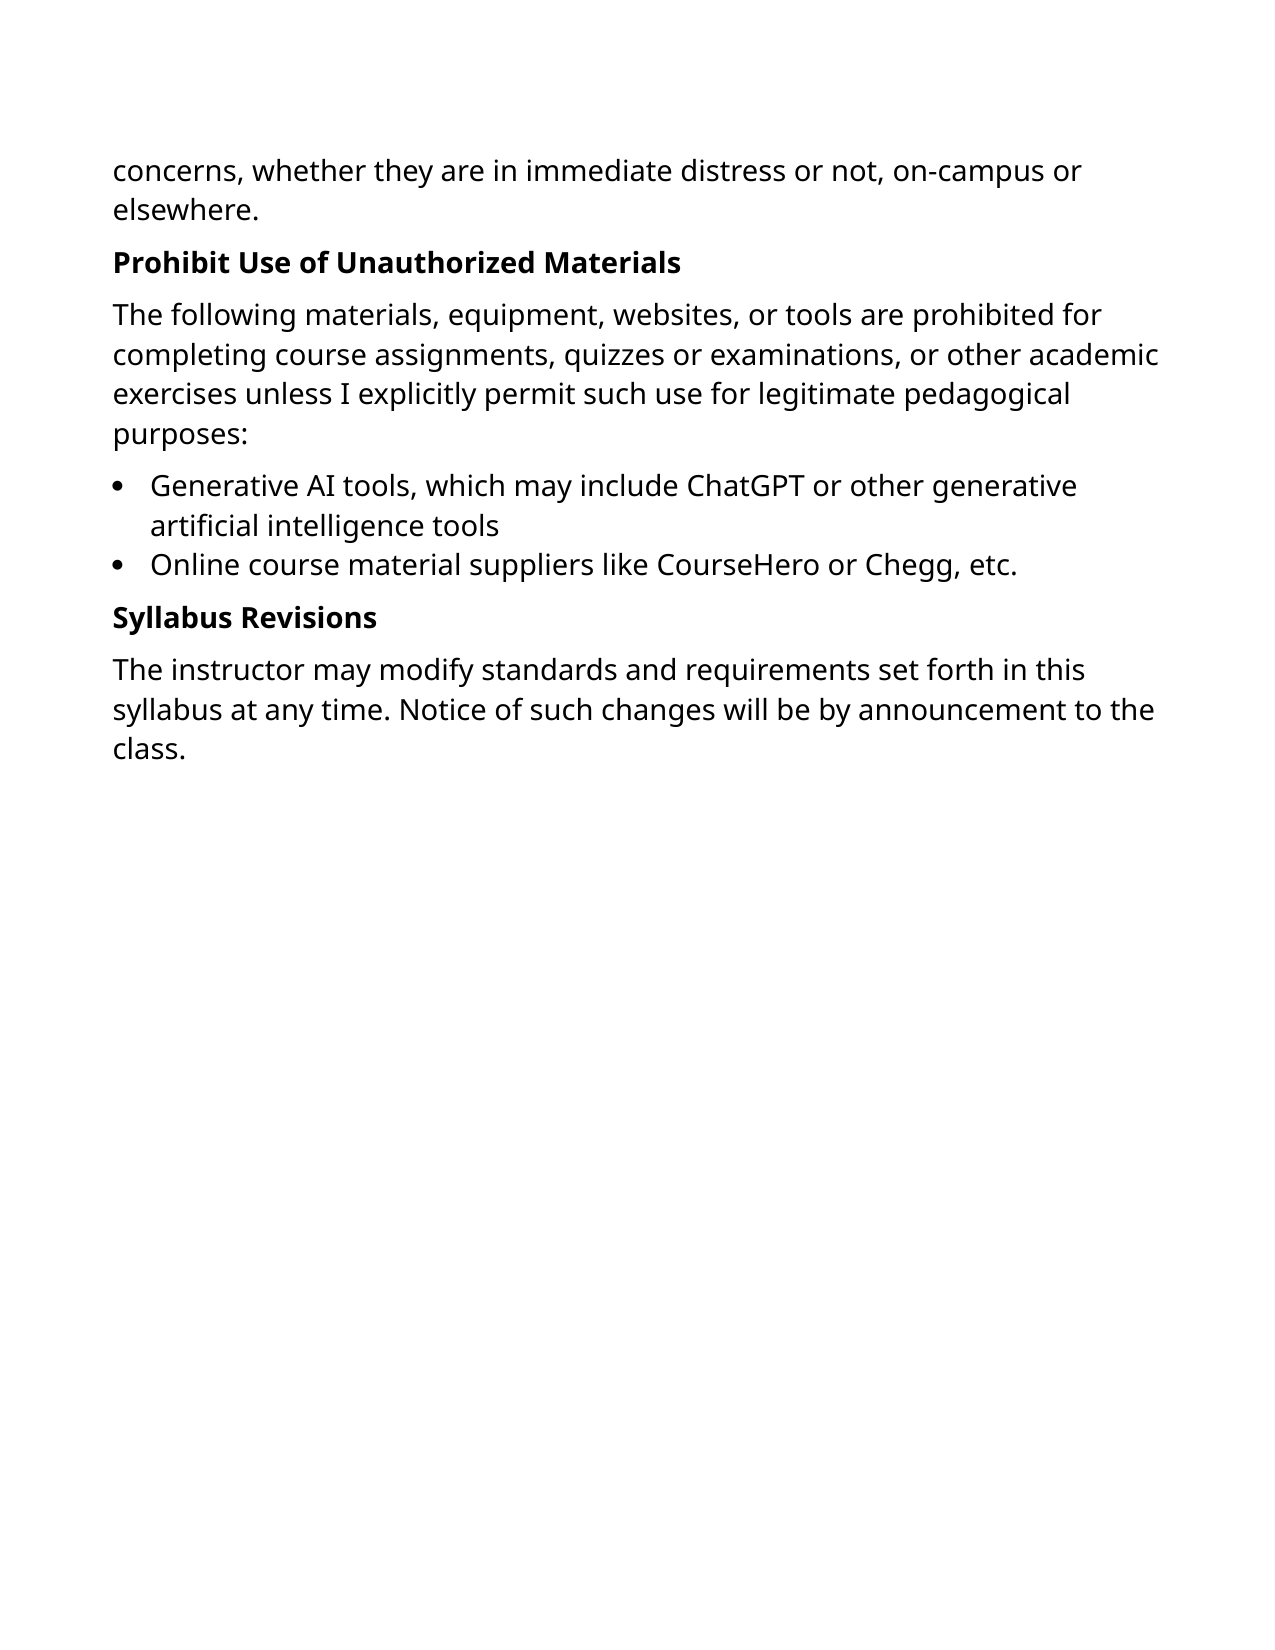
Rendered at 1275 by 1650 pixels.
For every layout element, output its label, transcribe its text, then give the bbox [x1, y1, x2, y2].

subtitle Syllabus Revisions [112, 597, 1162, 637]
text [112, 150, 1162, 229]
list Online course material suppliers like CourseHero or Chegg, etc. [112, 545, 1162, 584]
text The instructor may modify standards and requirements set forth in this syllabus at any time. Notice of such changes will be by announcement to the class. [112, 649, 1162, 768]
list Generative AI tools, which may include ChatGPT or other generative artificial intelligence tools [112, 465, 1162, 545]
subtitle Prohibit Use of Unauthorized Materials [112, 242, 1162, 282]
text The following materials, equipment, websites, or tools are prohibited for completing course assignments, quizzes or examinations, or other academic exercises unless I explicitly permit such use for legitimate pedagogical purposes: [112, 294, 1162, 453]
